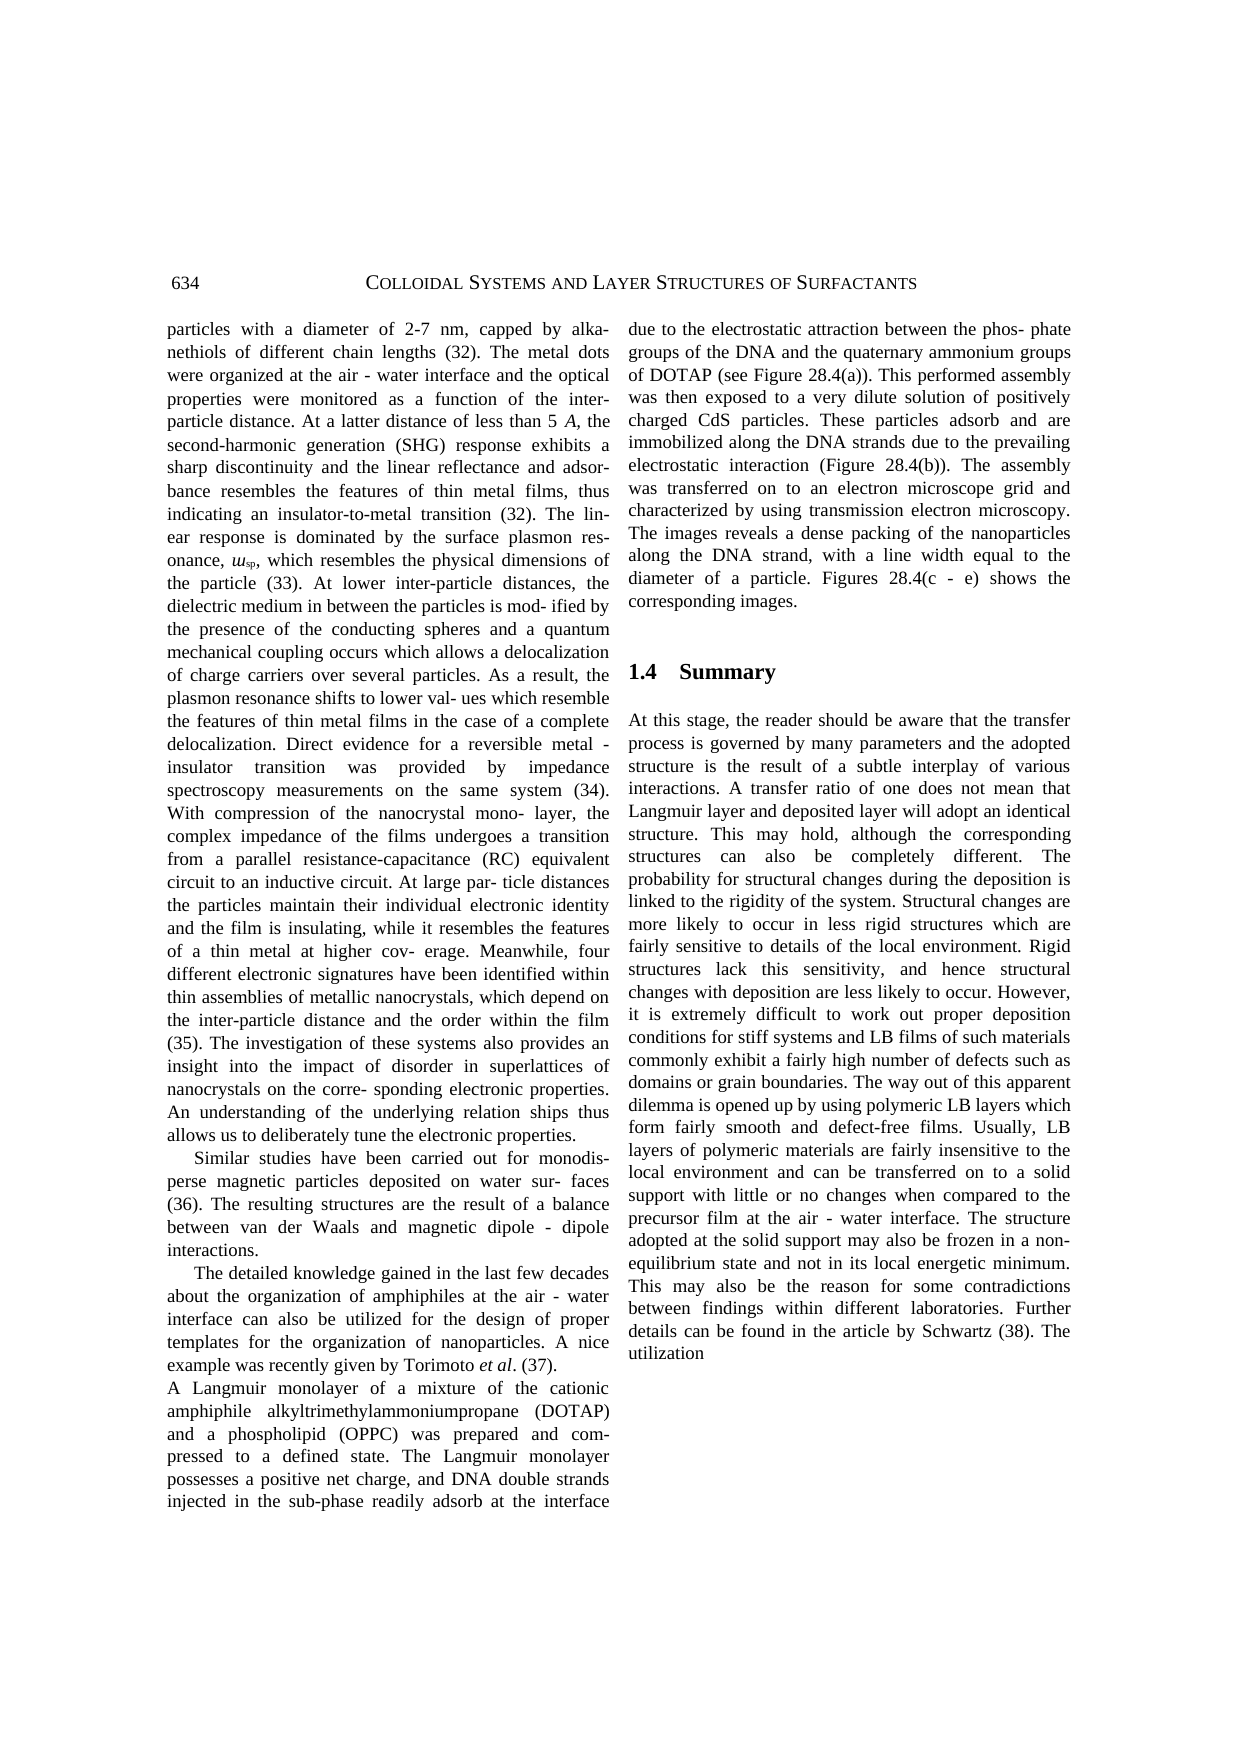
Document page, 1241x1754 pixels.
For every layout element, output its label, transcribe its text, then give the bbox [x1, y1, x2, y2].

list Summary [628, 658, 1071, 684]
text A Langmuir monolayer of a mixture of the cationic amphiphile alkyltrimethylammoniumpropane (DOTAP) and a phospholipid (OPPC) was prepared and com- pressed to a defined state. The Langmuir monolayer possesses a positive net charge, and DNA double strands injected in the sub-phase readily adsorb at the interface due to the electrostatic attraction between the phos- phate groups of the DNA and the quaternary ammonium groups of DOTAP (see Figure 28.4(a)). This performed assembly was then exposed to a very dilute solution of positively charged CdS particles. These particles adsorb and are immobilized along the DNA strands due to the prevailing electrostatic interaction (Figure 28.4(b)). The assembly was transferred on to an electron microscope grid and characterized by using transmission electron microscopy. The images reveals a dense packing of the nanoparticles along the DNA strand, with a line width equal to the diameter of a particle. Figures 28.4(c - e) shows the corresponding images. [628, 318, 1071, 611]
text At this stage, the reader should be aware that the transfer process is governed by many parameters and the adopted structure is the result of a subtle interplay of various interactions. A transfer ratio of one does not mean that Langmuir layer and deposited layer will adopt an identical structure. This may hold, although the corresponding structures can also be completely different. The probability for structural changes during the deposition is linked to the rigidity of the system. Structural changes are more likely to occur in less rigid structures which are fairly sensitive to details of the local environment. Rigid structures lack this sensitivity, and hence structural changes with deposition are less likely to occur. However, it is extremely difficult to work out proper deposition conditions for stiff systems and LB films of such materials commonly exhibit a fairly high number of defects such as domains or grain boundaries. The way out of this apparent dilemma is opened up by using polymeric LB layers which form fairly smooth and defect-free films. Usually, LB layers of polymeric materials are fairly insensitive to the local environment and can be transferred on to a solid support with little or no changes when compared to the precursor film at the air - water interface. The structure adopted at the solid support may also be frozen in a non-equilibrium state and not in its local energetic minimum. This may also be the reason for some contradictions between findings within different laboratories. Further details can be found in the article by Schwartz (38). The utilization [628, 709, 1071, 1364]
text The detailed knowledge gained in the last few decades about the organization of amphiphiles at the air - water interface can also be utilized for the design of proper templates for the organization of nanoparticles. A nice example was recently given by Torimoto et al. (37). [167, 1262, 610, 1376]
text Similar studies have been carried out for monodis- perse magnetic particles deposited on water sur- faces (36). The resulting structures are the result of a balance between van der Waals and magnetic dipole - dipole interactions. [167, 1147, 610, 1261]
